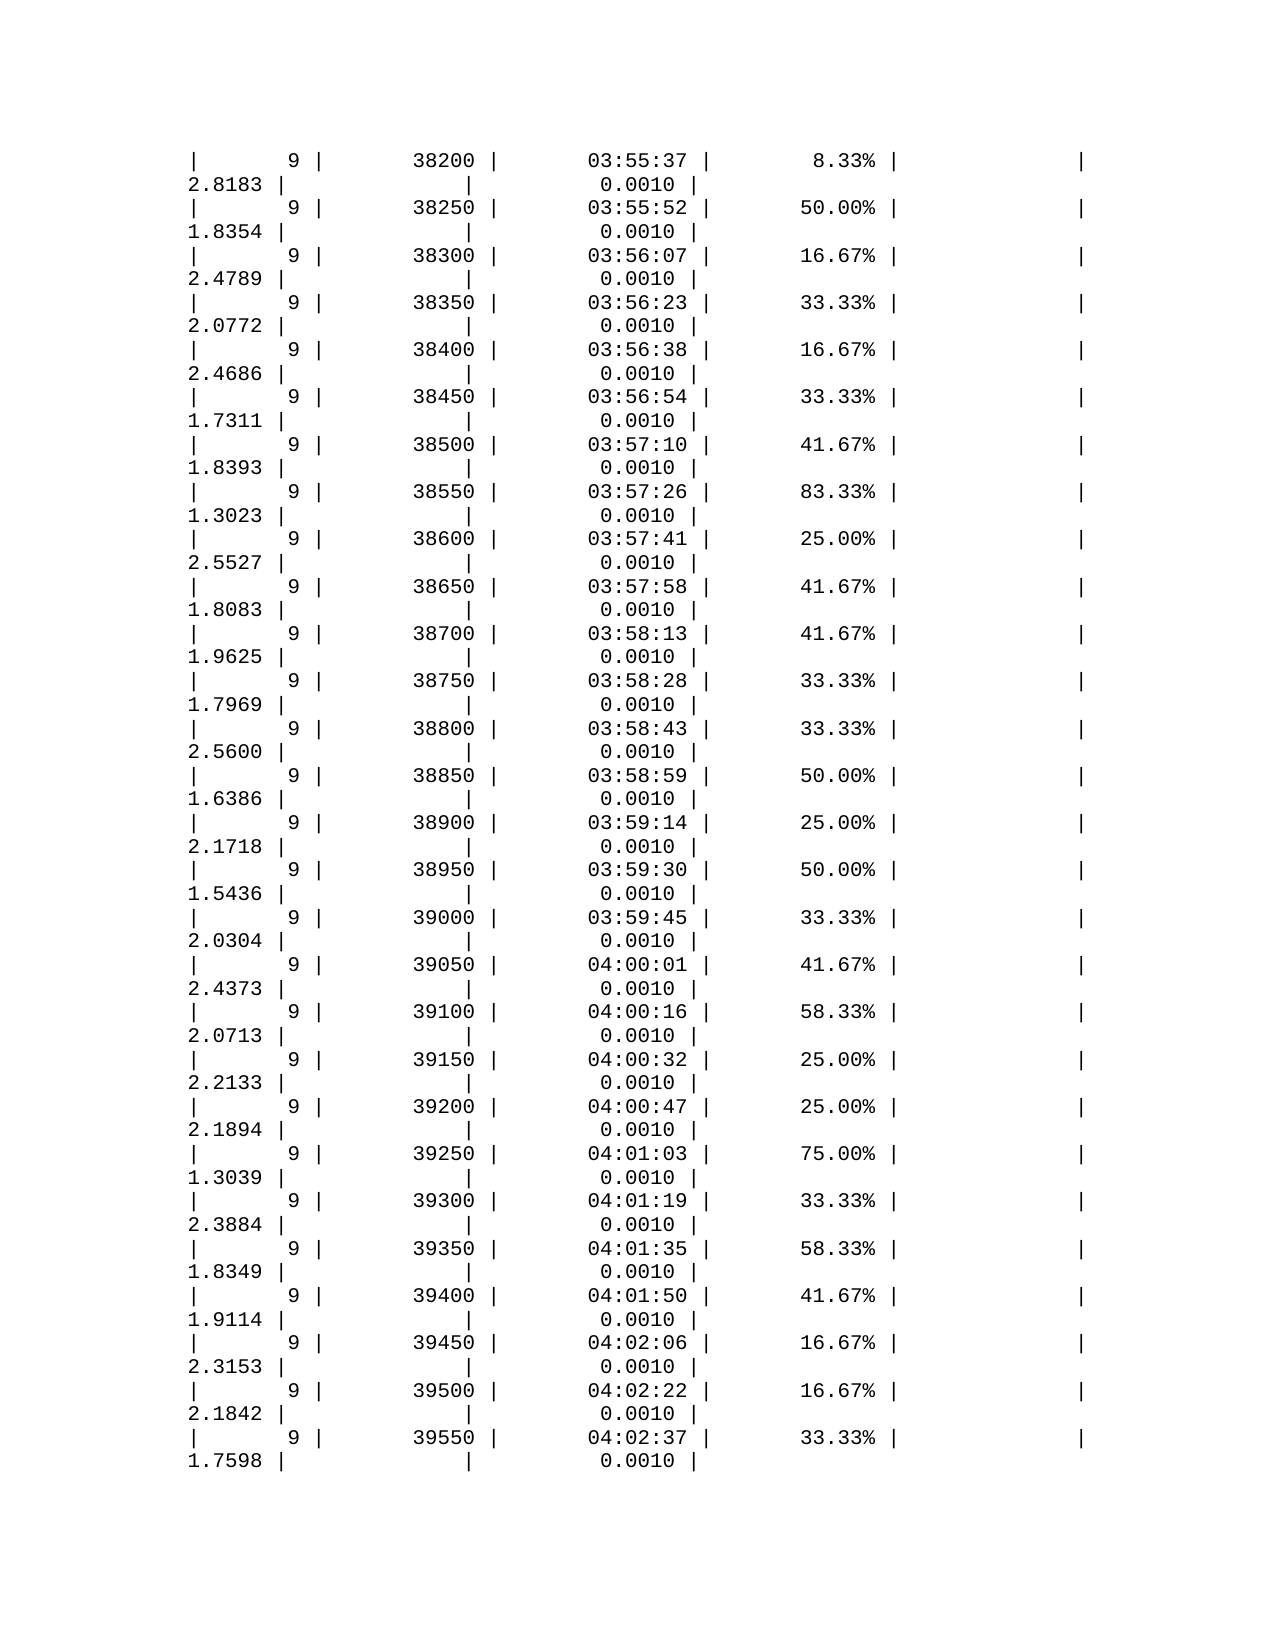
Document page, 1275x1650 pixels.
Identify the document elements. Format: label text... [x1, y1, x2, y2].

text | 9 | 39250 | 04:01:03 | 75.00% | | 1.3039 | | 0.0010 | [187, 1143, 1087, 1190]
text | 9 | 38550 | 03:57:26 | 83.33% | | 1.3023 | | 0.0010 | [187, 481, 1087, 528]
text | 9 | 38350 | 03:56:23 | 33.33% | | 2.0772 | | 0.0010 | [187, 292, 1087, 339]
text | 9 | 38300 | 03:56:07 | 16.67% | | 2.4789 | | 0.0010 | [187, 244, 1087, 292]
text | 9 | 38450 | 03:56:54 | 33.33% | | 1.7311 | | 0.0010 | [187, 386, 1087, 434]
text | 9 | 39450 | 04:02:06 | 16.67% | | 2.3153 | | 0.0010 | [187, 1332, 1087, 1379]
text | 9 | 39400 | 04:01:50 | 41.67% | | 1.9114 | | 0.0010 | [187, 1285, 1087, 1332]
text | 9 | 38400 | 03:56:38 | 16.67% | | 2.4686 | | 0.0010 | [187, 339, 1087, 386]
text | 9 | 38600 | 03:57:41 | 25.00% | | 2.5527 | | 0.0010 | [187, 528, 1087, 576]
text | 9 | 39500 | 04:02:22 | 16.67% | | 2.1842 | | 0.0010 | [187, 1379, 1087, 1427]
text | 9 | 38700 | 03:58:13 | 41.67% | | 1.9625 | | 0.0010 | [187, 623, 1087, 670]
text | 9 | 38800 | 03:58:43 | 33.33% | | 2.5600 | | 0.0010 | [187, 717, 1087, 765]
text | 9 | 39350 | 04:01:35 | 58.33% | | 1.8349 | | 0.0010 | [187, 1238, 1087, 1285]
text | 9 | 39000 | 03:59:45 | 33.33% | | 2.0304 | | 0.0010 | [187, 907, 1087, 954]
text | 9 | 39150 | 04:00:32 | 25.00% | | 2.2133 | | 0.0010 | [187, 1048, 1087, 1096]
text | 9 | 38500 | 03:57:10 | 41.67% | | 1.8393 | | 0.0010 | [187, 434, 1087, 481]
text | 9 | 38250 | 03:55:52 | 50.00% | | 1.8354 | | 0.0010 | [187, 197, 1087, 244]
text | 9 | 39300 | 04:01:19 | 33.33% | | 2.3884 | | 0.0010 | [187, 1190, 1087, 1238]
text | 9 | 38200 | 03:55:37 | 8.33% | | 2.8183 | | 0.0010 | [187, 150, 1087, 197]
text | 9 | 38900 | 03:59:14 | 25.00% | | 2.1718 | | 0.0010 | [187, 812, 1087, 859]
text | 9 | 39200 | 04:00:47 | 25.00% | | 2.1894 | | 0.0010 | [187, 1096, 1087, 1143]
text | 9 | 39050 | 04:00:01 | 41.67% | | 2.4373 | | 0.0010 | [187, 954, 1087, 1001]
text | 9 | 38750 | 03:58:28 | 33.33% | | 1.7969 | | 0.0010 | [187, 670, 1087, 717]
text | 9 | 38950 | 03:59:30 | 50.00% | | 1.5436 | | 0.0010 | [187, 859, 1087, 907]
text | 9 | 38650 | 03:57:58 | 41.67% | | 1.8083 | | 0.0010 | [187, 576, 1087, 623]
text | 9 | 39100 | 04:00:16 | 58.33% | | 2.0713 | | 0.0010 | [187, 1001, 1087, 1048]
text | 9 | 39550 | 04:02:37 | 33.33% | | 1.7598 | | 0.0010 | [187, 1427, 1087, 1474]
text | 9 | 38850 | 03:58:59 | 50.00% | | 1.6386 | | 0.0010 | [187, 765, 1087, 812]
